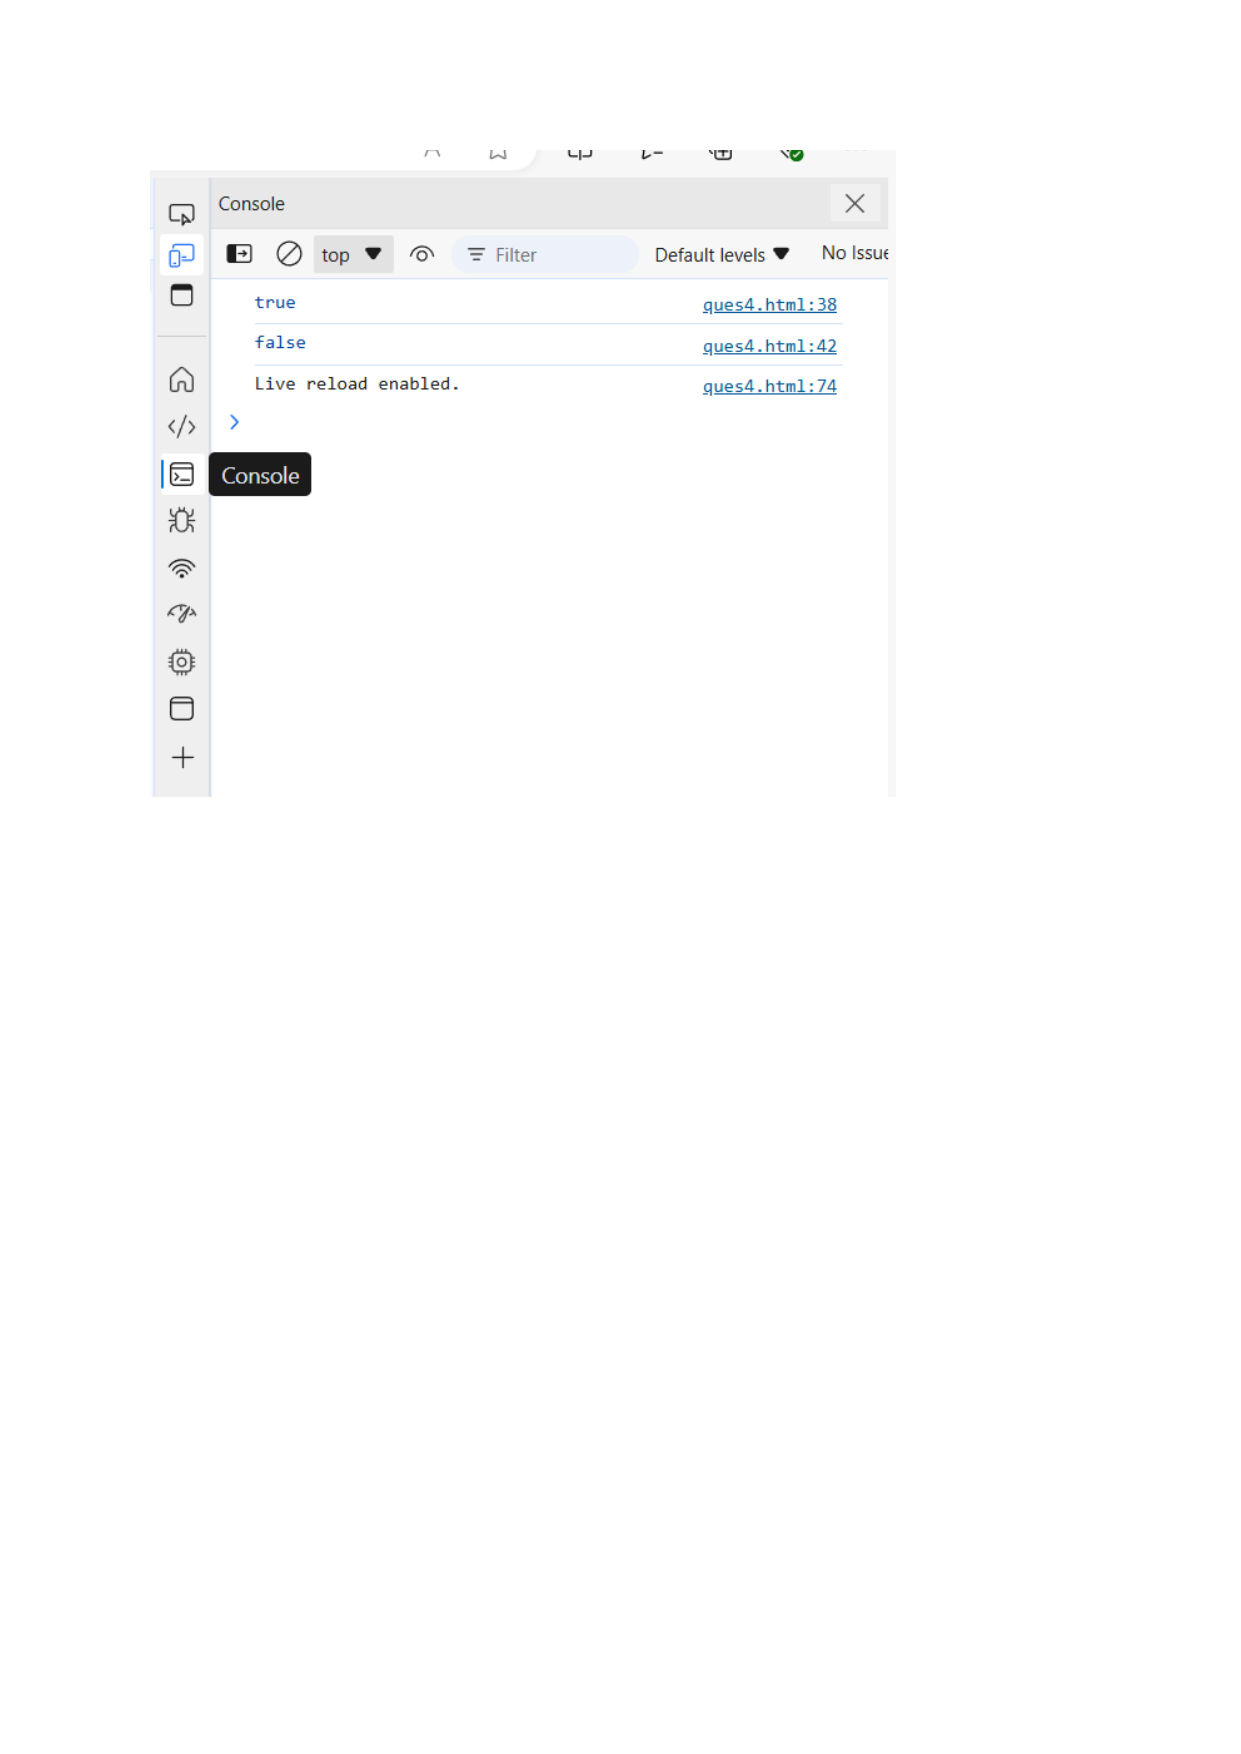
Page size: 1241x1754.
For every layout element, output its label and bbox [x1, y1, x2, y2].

picture [150, 150, 897, 797]
